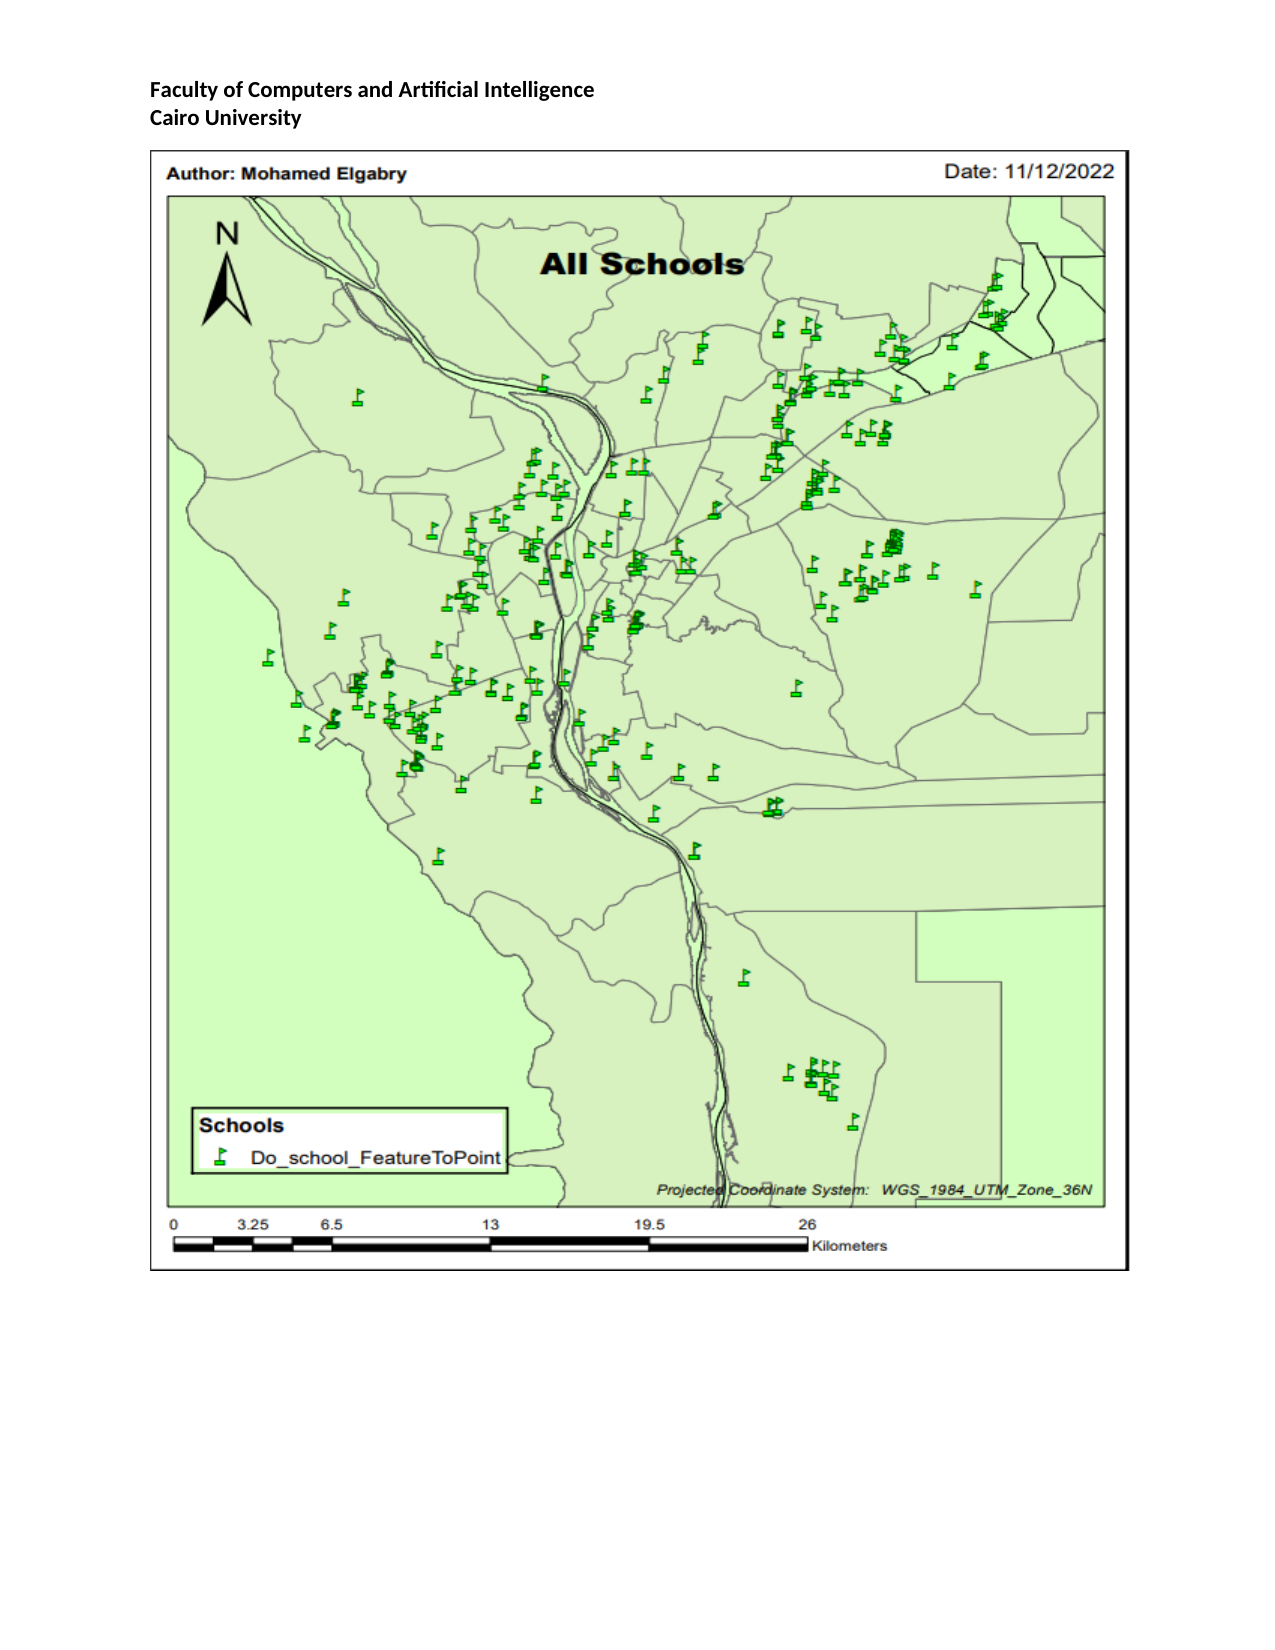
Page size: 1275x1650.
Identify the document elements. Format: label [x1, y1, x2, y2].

picture [150, 150, 1130, 1271]
